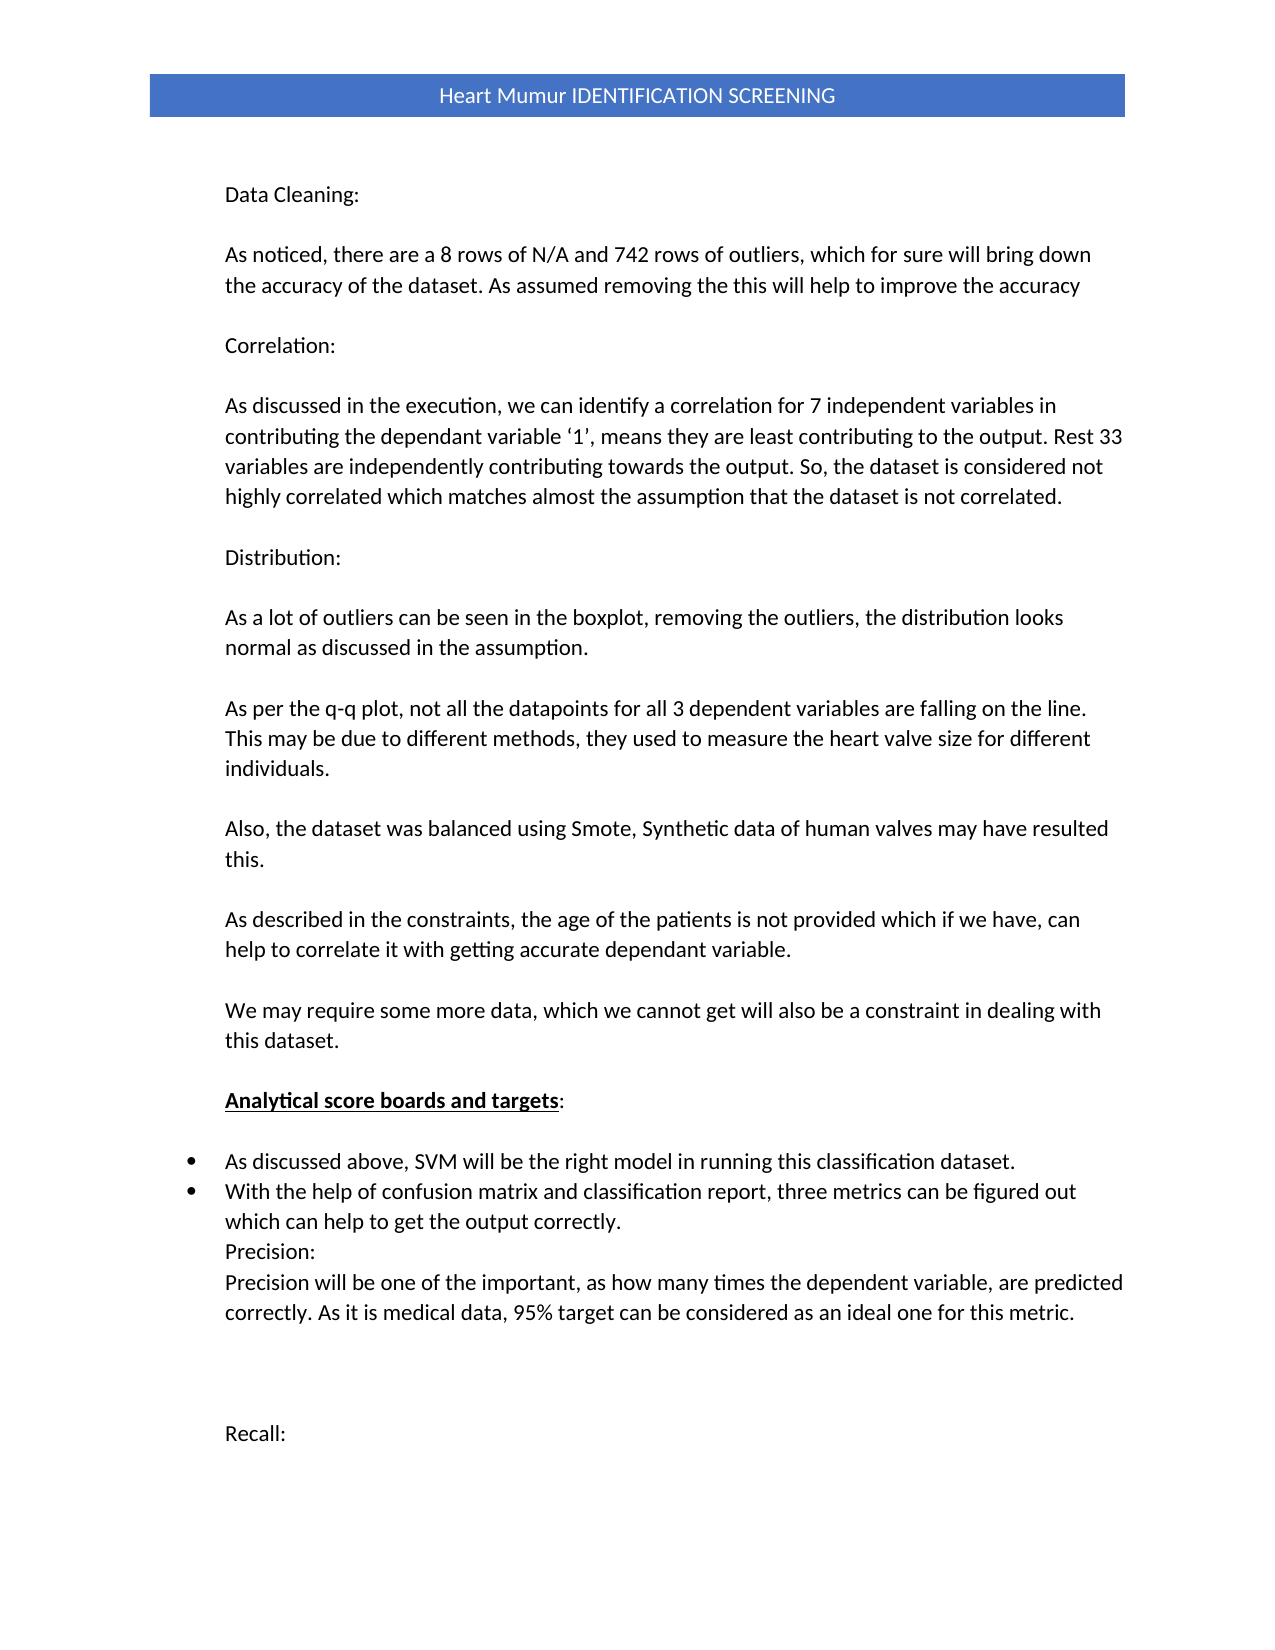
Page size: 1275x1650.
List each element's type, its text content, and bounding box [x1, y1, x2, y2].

list With the help of confusion matrix and classification report, three metrics can be figured out which can help to get the output correctly. [187, 1177, 1125, 1235]
list As per the q-q plot, not all the datapoints for all 3 dependent variables are falling on the line. This may be due to different methods, they used to measure the heart valve size for different individuals. [225, 694, 1125, 782]
list Analytical score boards and targets: [225, 1086, 1125, 1114]
list As a lot of outliers can be seen in the boxplot, removing the outliers, the distribution looks normal as discussed in the assumption. [225, 603, 1125, 661]
list We may require some more data, which we cannot get will also be a constraint in dealing with this dataset. [225, 996, 1125, 1054]
list Data Cleaning: [225, 180, 1125, 208]
list Correlation: [225, 331, 1125, 359]
list Also, the dataset was balanced using Smote, Synthetic data of human valves may have resulted this. [225, 814, 1125, 873]
list Precision: [225, 1237, 1125, 1266]
list Recall: [225, 1419, 1125, 1447]
list As discussed in the execution, we can identify a correlation for 7 independent variables in contributing the dependant variable ‘1’, means they are least contributing to the output. Rest 33 variables are independently contributing towards the output. So, the dataset is considered not highly correlated which matches almost the assumption that the dataset is not correlated. [225, 392, 1125, 510]
list As described in the constraints, the age of the patients is not provided which if we have, can help to correlate it with getting accurate dependant variable. [225, 905, 1125, 963]
list Precision will be one of the important, as how many times the dependent variable, are predicted correctly. As it is medical data, 95% target can be considered as an ideal one for this metric. [225, 1268, 1125, 1326]
list As noticed, there are a 8 rows of N/A and 742 rows of outliers, which for sure will bring down the accuracy of the dataset. As assumed removing the this will help to improve the accuracy [225, 241, 1125, 299]
list Distribution: [225, 543, 1125, 571]
list As discussed above, SVM will be the right model in running this classification dataset. [187, 1147, 1125, 1175]
